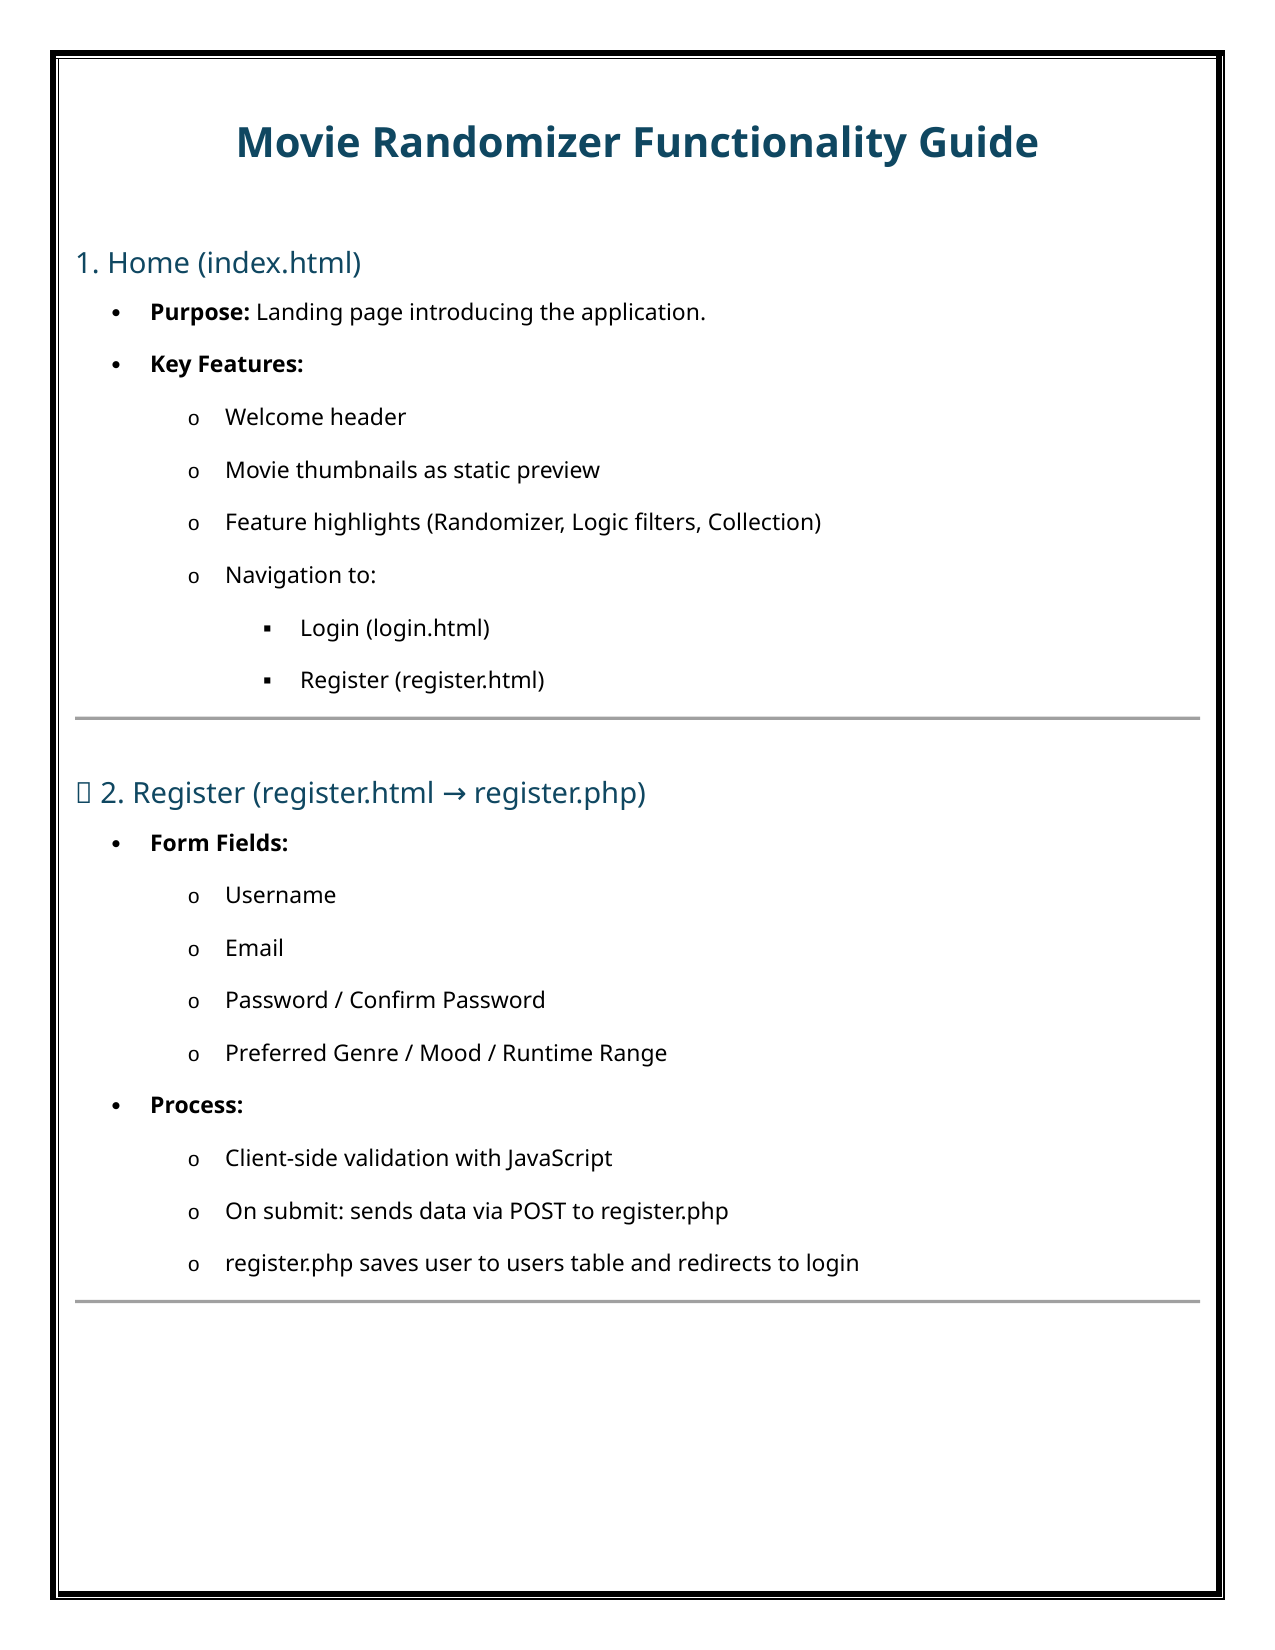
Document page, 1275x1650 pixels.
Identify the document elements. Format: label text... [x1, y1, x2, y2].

list Form Fields: [112, 826, 1200, 858]
list Username [187, 879, 1200, 910]
list Preferred Genre / Mood / Runtime Range [187, 1037, 1200, 1068]
subtitle 🔐 2. Register (register.html → register.php) [75, 772, 1200, 812]
list On submit: sends data via POST to register.php [187, 1195, 1200, 1226]
list Register (register.html) [262, 664, 1200, 695]
list Navigation to: [187, 559, 1200, 590]
list Process: [112, 1089, 1200, 1121]
list Password / Confirm Password [187, 984, 1200, 1016]
list Feature highlights (Randomizer, Logic filters, Collection) [187, 506, 1200, 537]
list Email [187, 932, 1200, 963]
list register.php saves user to users table and redirects to login [187, 1247, 1200, 1278]
list Client-side validation with JavaScript [187, 1142, 1200, 1173]
list Key Features: [112, 348, 1200, 380]
subtitle Movie Randomizer Functionality Guide [75, 112, 1200, 169]
list Movie thumbnails as static preview [187, 454, 1200, 485]
subtitle 1. Home (index.html) [75, 242, 1200, 282]
list Welcome header [187, 401, 1200, 432]
list Login (login.html) [262, 611, 1200, 643]
list Purpose: Landing page introducing the application. [112, 296, 1200, 327]
